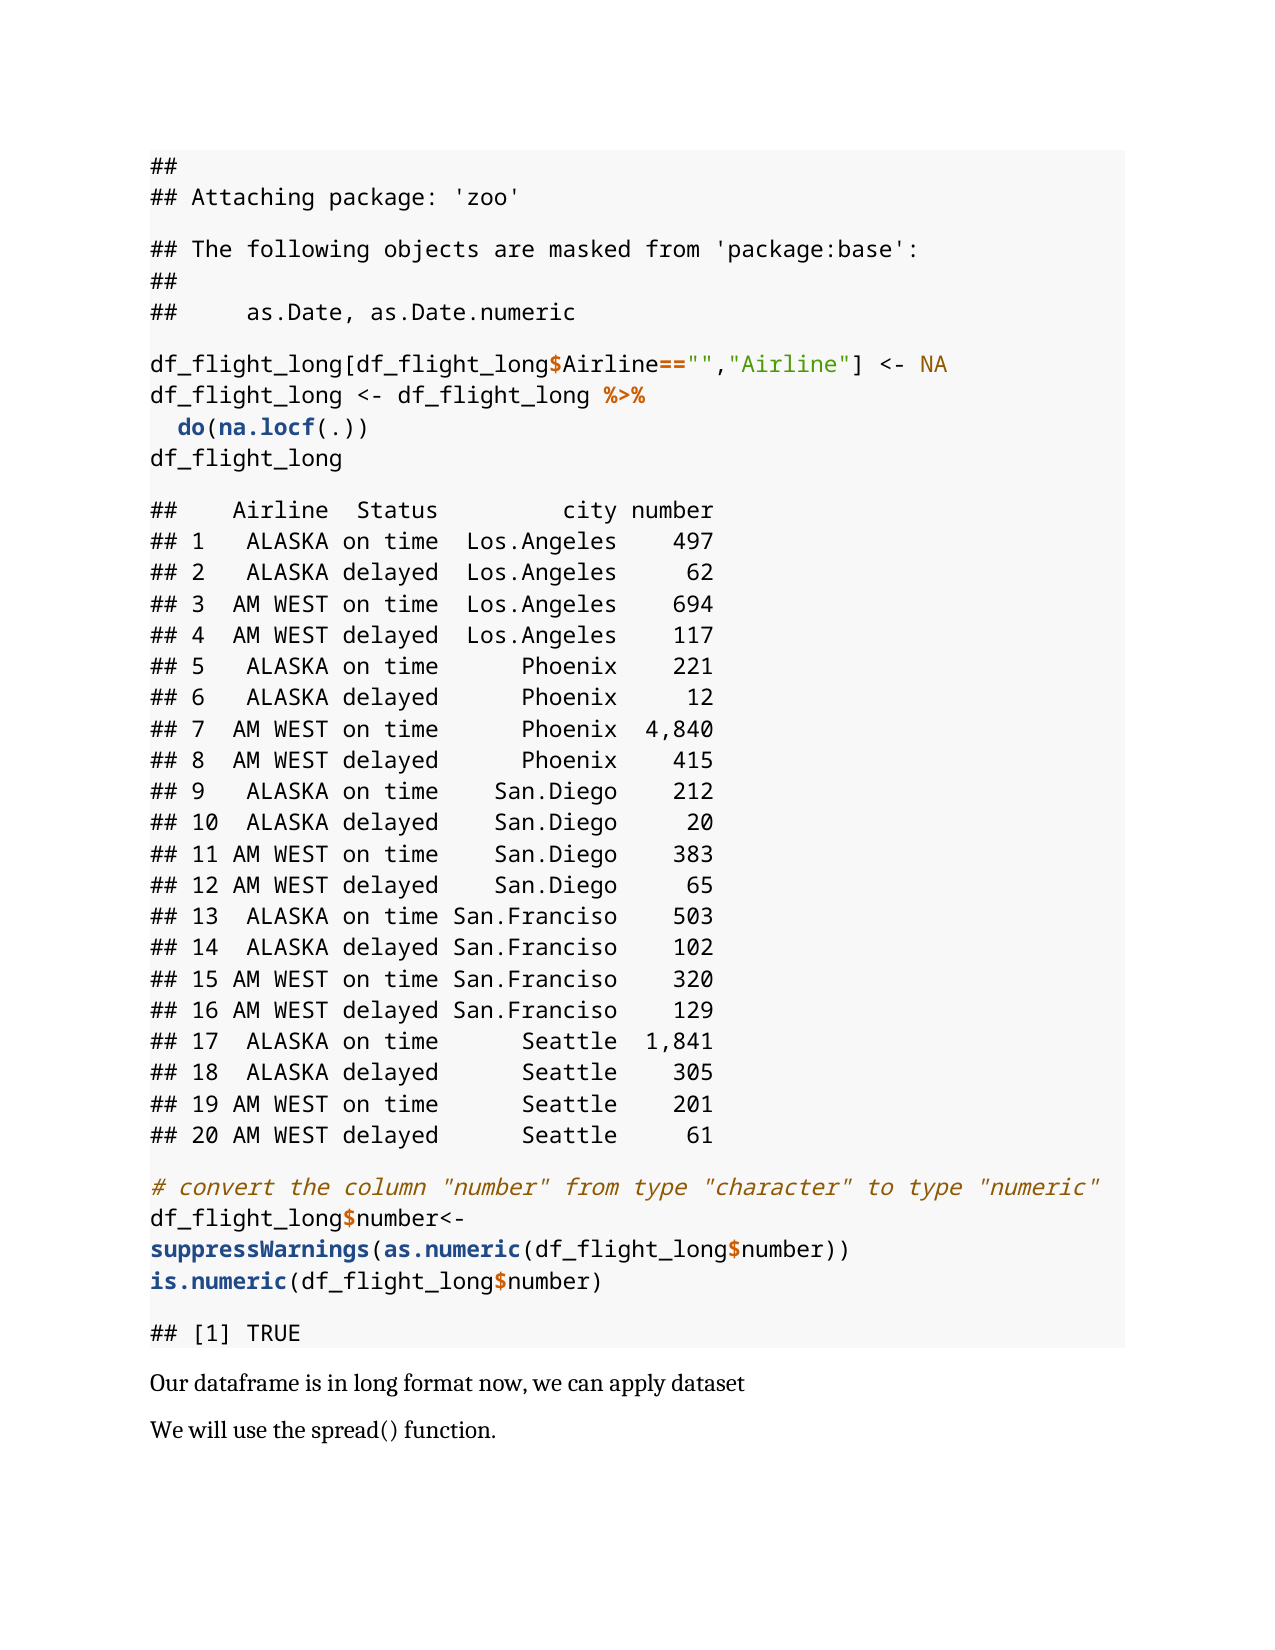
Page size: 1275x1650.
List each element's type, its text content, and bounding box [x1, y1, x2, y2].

text ## Airline Status city number ## 1 ALASKA on time Los.Angeles 497 ## 2 ALASKA delayed Los.Angeles 62 ## 3 AM WEST on time Los.Angeles 694 ## 4 AM WEST delayed Los.Angeles 117 ## 5 ALASKA on time Phoenix 221 ## 6 ALASKA delayed Phoenix 12 ## 7 AM WEST on time Phoenix 4,840 ## 8 AM WEST delayed Phoenix 415 ## 9 ALASKA on time San.Diego 212 ## 10 ALASKA delayed San.Diego 20 ## 11 AM WEST on time San.Diego 383 ## 12 AM WEST delayed San.Diego 65 ## 13 ALASKA on time San.Franciso 503 ## 14 ALASKA delayed San.Franciso 102 ## 15 AM WEST on time San.Franciso 320 ## 16 AM WEST delayed San.Franciso 129 ## 17 ALASKA on time Seattle 1,841 ## 18 ALASKA delayed Seattle 305 ## 19 AM WEST on time Seattle 201 ## 20 AM WEST delayed Seattle 61 [150, 494, 1125, 1150]
text # convert the column "number" from type "character" to type "numeric" df_flight_long$number<-suppressWarnings(as.numeric(df_flight_long$number)) is.numeric(df_flight_long$number) [150, 1171, 1125, 1296]
text df_flight_long[df_flight_long$Airline=="","Airline"] <- NA df_flight_long <- df_flight_long %>% do(na.locf(.)) df_flight_long [342, 348, 1125, 473]
text Our dataframe is in long format now, we can apply dataset [150, 1369, 1125, 1397]
text ## ## Attaching package: 'zoo' [150, 150, 1125, 212]
text ## The following objects are masked from 'package:base': ## ## as.Date, as.Date.numeric [150, 233, 1125, 327]
text We will use the spread() function. [150, 1416, 1125, 1445]
text ## [1] TRUE [150, 1317, 1125, 1348]
